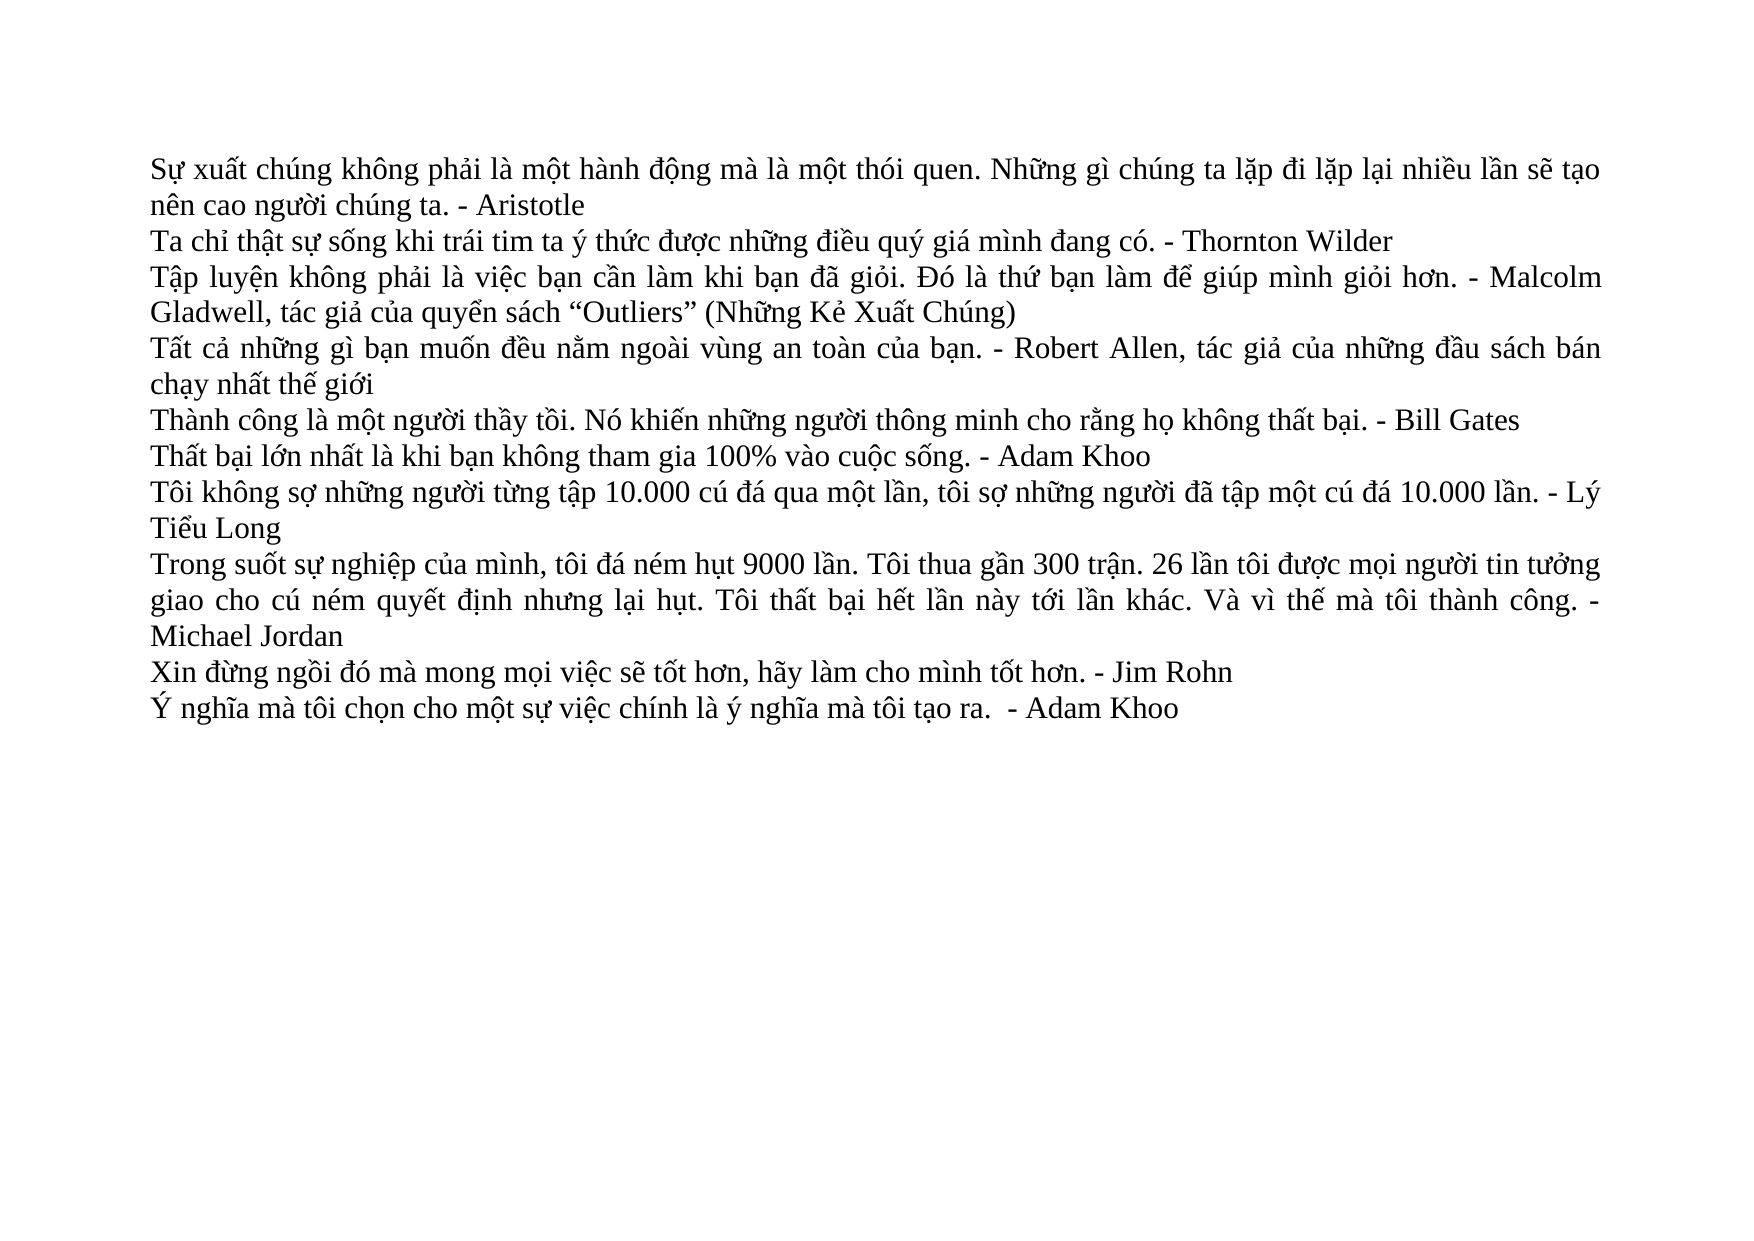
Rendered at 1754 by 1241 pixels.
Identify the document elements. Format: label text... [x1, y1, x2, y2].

text Ta chỉ thật sự sống khi trái tim ta ý thức được những điều quý giá mình đang có. - Thornton Wilder [150, 222, 1604, 258]
text Sự xuất chúng không phải là một hành động mà là một thói quen. Những gì chúng ta lặp đi lặp lại nhiều lần sẽ tạo nên cao người chúng ta. - Aristotle [150, 150, 1604, 222]
text Thành công là một người thầy tồi. Nó khiến những người thông minh cho rằng họ không thất bại. - Bill Gates [150, 402, 1604, 437]
text Trong suốt sự nghiệp của mình, tôi đá ném hụt 9000 lần. Tôi thua gần 300 trận. 26 lần tôi được mọi người tin tưởng giao cho cú ném quyết định nhưng lại hụt. Tôi thất bại hết lần này tới lần khác. Và vì thế mà tôi thành công. - Michael Jordan [150, 545, 1604, 653]
text Xin đừng ngồi đó mà mong mọi việc sẽ tốt hơn, hãy làm cho mình tốt hơn. - Jim Rohn [150, 653, 1604, 689]
text Tôi không sợ những người từng tập 10.000 cú đá qua một lần, tôi sợ những người đã tập một cú đá 10.000 lần. - Lý Tiểu Long [150, 473, 1604, 545]
text Tất cả những gì bạn muốn đều nằm ngoài vùng an toàn của bạn. - Robert Allen, tác giả của những đầu sách bán chạy nhất thế giới [150, 330, 1604, 402]
text Ý nghĩa mà tôi chọn cho một sự việc chính là ý nghĩa mà tôi tạo ra. - Adam Khoo [150, 689, 1604, 725]
text Thất bại lớn nhất là khi bạn không tham gia 100% vào cuộc sống. - Adam Khoo [150, 437, 1604, 473]
text Tập luyện không phải là việc bạn cần làm khi bạn đã giỏi. Đó là thứ bạn làm để giúp mình giỏi hơn. - Malcolm Gladwell, tác giả của quyển sách “Outliers” (Những Kẻ Xuất Chúng) [150, 258, 1604, 330]
